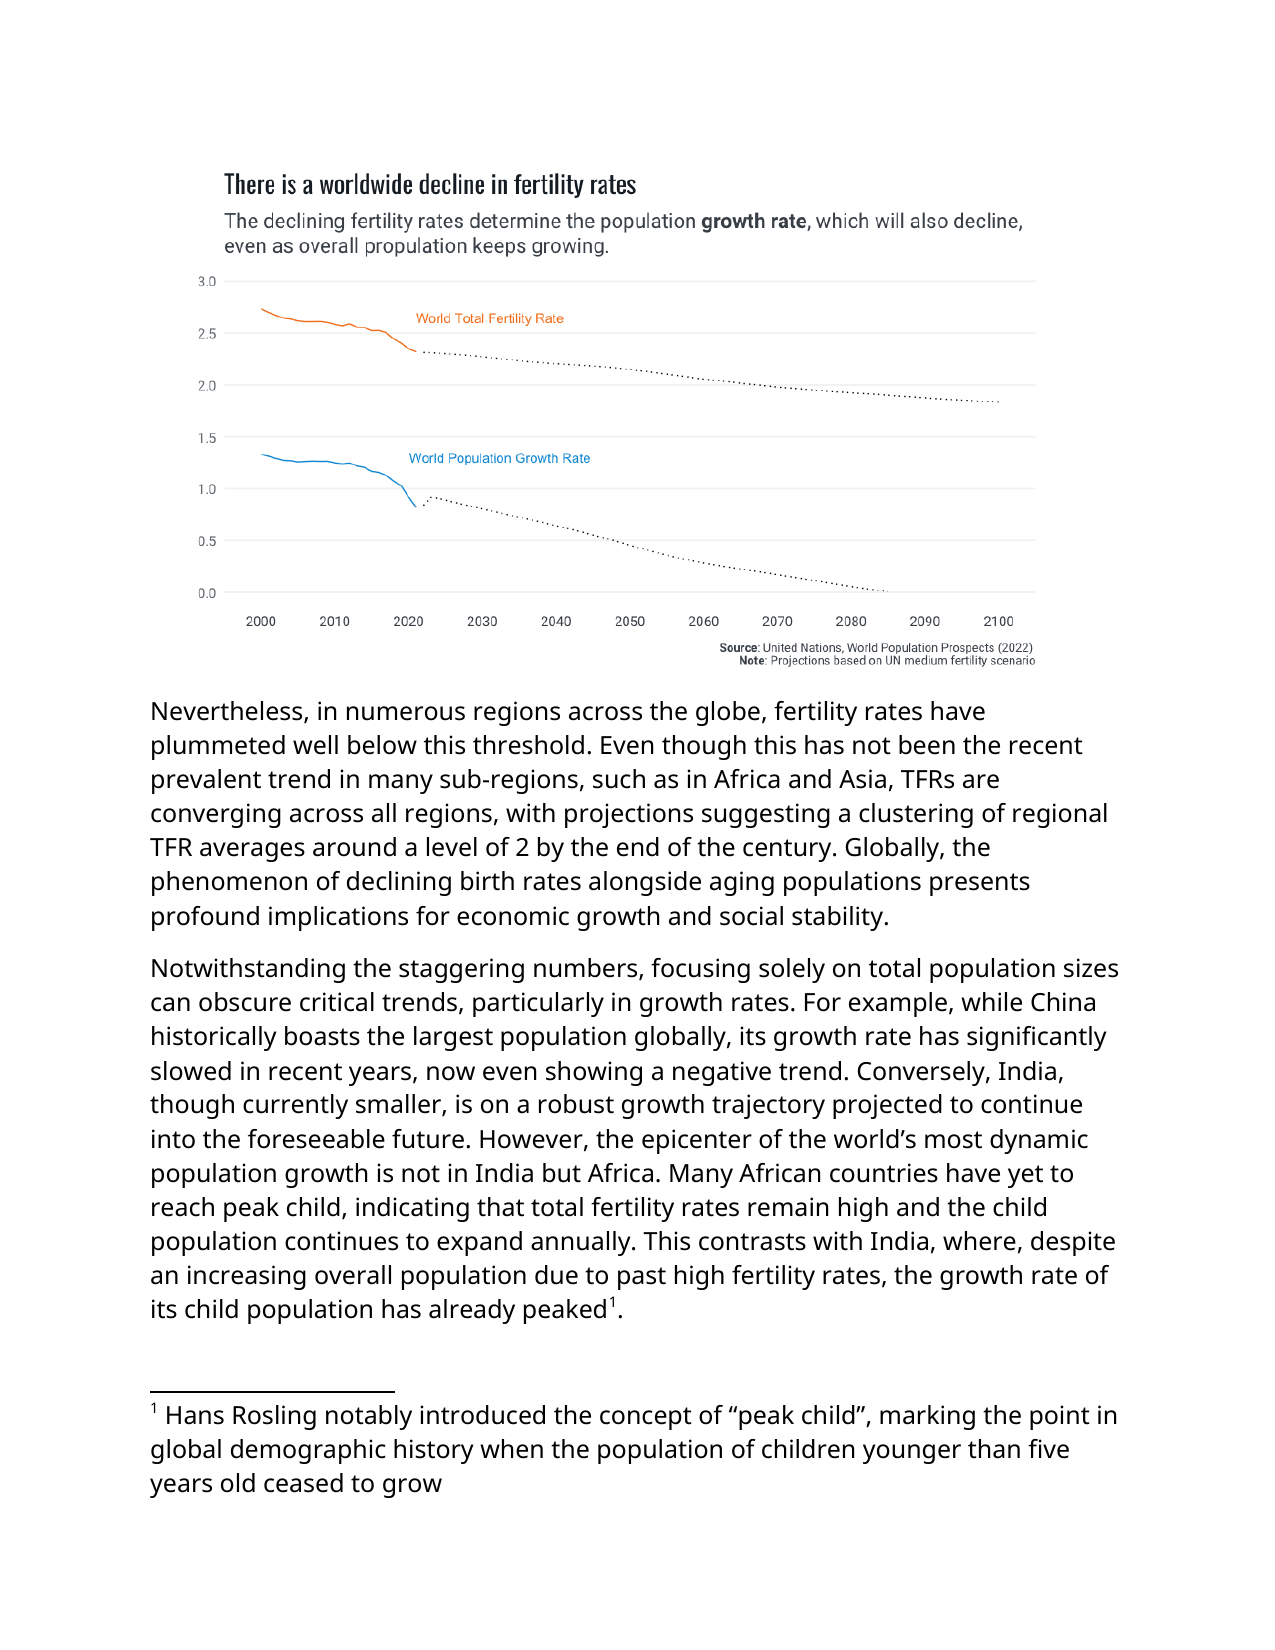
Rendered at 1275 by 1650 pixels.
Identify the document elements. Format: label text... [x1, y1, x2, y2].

text Notwithstanding the staggering numbers, focusing solely on total population sizes can obscure critical trends, particularly in growth rates. For example, while China historically boasts the largest population globally, its growth rate has significantly slowed in recent years, now even showing a negative trend. Conversely, India, though currently smaller, is on a robust growth trajectory projected to continue into the foreseeable future. However, the epicenter of the world’s most dynamic population growth is not in India but Africa. Many African countries have yet to reach peak child, indicating that total fertility rates remain high and the child population continues to expand annually. This contrasts with India, where, despite an increasing overall population due to past high fertility rates, the growth rate of its child population has already peaked. [150, 951, 1125, 1326]
text Nevertheless, in numerous regions across the globe, fertility rates have plummeted well below this threshold. Even though this has not been the recent prevalent trend in many sub-regions, such as in Africa and Asia, TFRs are converging across all regions, with projections suggesting a clustering of regional TFR averages around a level of 2 by the end of the century. Globally, the phenomenon of declining birth rates alongside aging populations presents profound implications for economic growth and social stability. [150, 694, 1125, 932]
picture [168, 150, 1044, 675]
